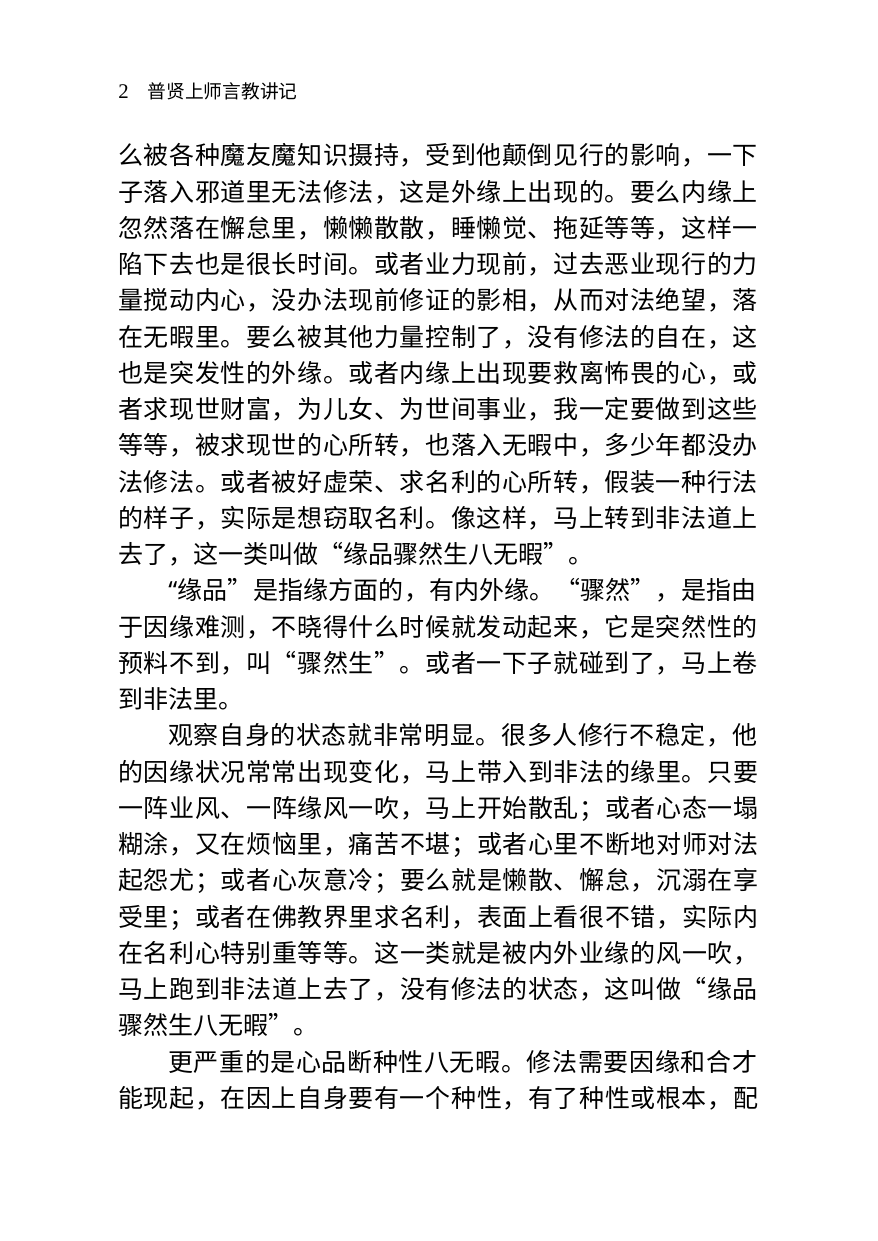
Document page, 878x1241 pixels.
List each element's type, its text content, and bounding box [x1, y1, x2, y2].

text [118, 1042, 759, 1114]
text 观察自身的状态就非常明显。很多人修行不稳定，他的因缘状况常常出现变化，马上带入到非法的缘里。只要一阵业风、一阵缘风一吹，马上开始散乱；或者心态一塌糊涂，又在烦恼里，痛苦不堪；或者心里不断地对师对法起怨尤；或者心灰意冷；要么就是懒散、懈怠，沉溺在享受里；或者在佛教界里求名利，表面上看很不错，实际内在名利心特别重等等。这一类就是被内外业缘的风一吹，马上跑到非法道上去了，没有修法的状态，这叫做“缘品骤然生八无暇”。 [118, 716, 759, 1042]
text “缘品”是指缘方面的，有内外缘。“骤然”，是指由于因缘难测，不晓得什么时候就发动起来，它是突然性的、预料不到，叫“骤然生”。或者一下子就碰到了，马上卷到非法里。 [118, 571, 759, 716]
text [118, 136, 759, 571]
